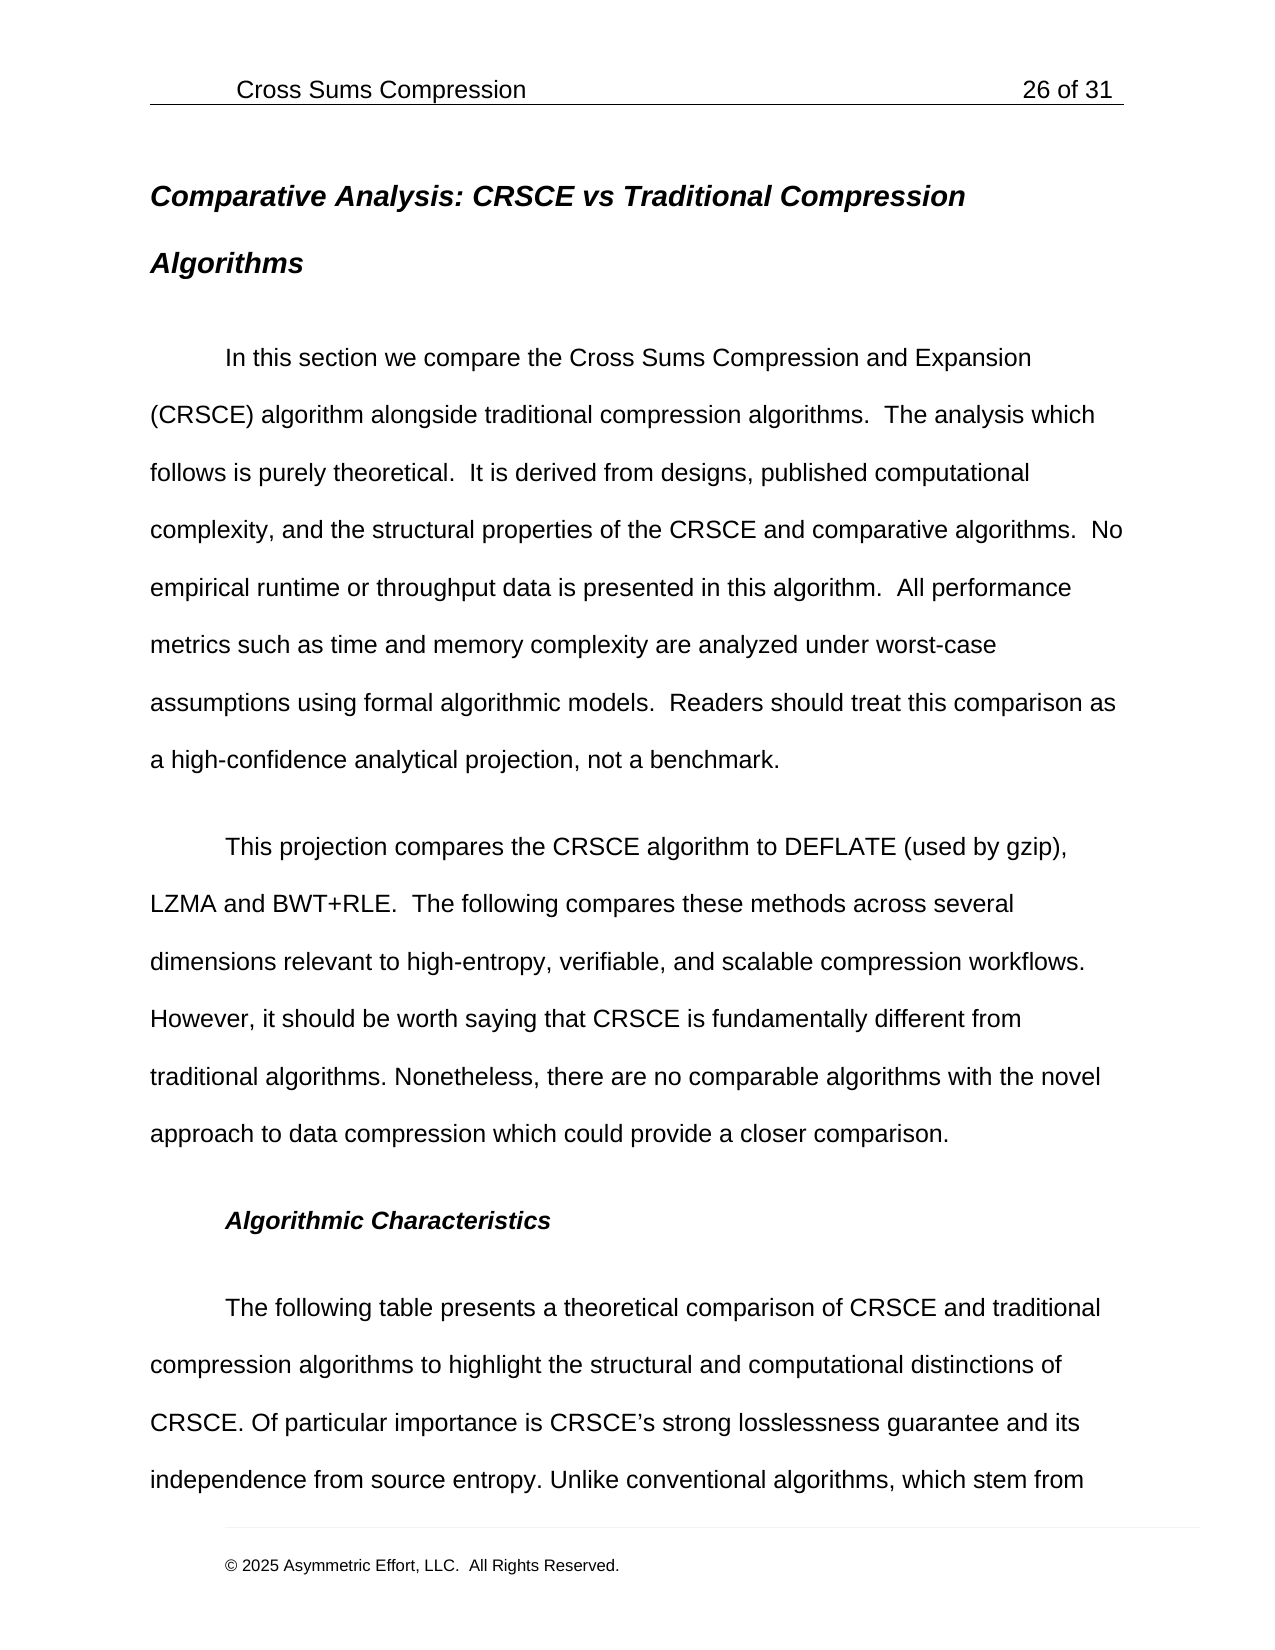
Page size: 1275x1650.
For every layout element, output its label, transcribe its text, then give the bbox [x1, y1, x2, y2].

text In this section we compare the Cross Sums Compression and Expansion (CRSCE) algorithm alongside traditional compression algorithms. The analysis which follows is purely theoretical. It is derived from designs, published computational complexity, and the structural properties of the CRSCE and comparative algorithms. No empirical runtime or throughput data is presented in this algorithm. All performance metrics such as time and memory complexity are analyzed under worst-case assumptions using formal algorithmic models. Readers should treat this comparison as a high-confidence analytical projection, not a benchmark. [150, 342, 1125, 774]
subtitle Comparative Analysis: CRSCE vs Traditional Compression Algorithms [150, 179, 1125, 280]
subtitle Algorithmic Characteristics [150, 1206, 1125, 1234]
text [150, 1292, 1125, 1494]
text This projection compares the CRSCE algorithm to DEFLATE (used by gzip), LZMA and BWT+RLE. The following compares these methods across several dimensions relevant to high-entropy, verifiable, and scalable compression workflows. However, it should be worth saying that CRSCE is fundamentally different from traditional algorithms. Nonetheless, there are no comparable algorithms with the novel approach to data compression which could provide a closer comparison. [150, 832, 1125, 1148]
